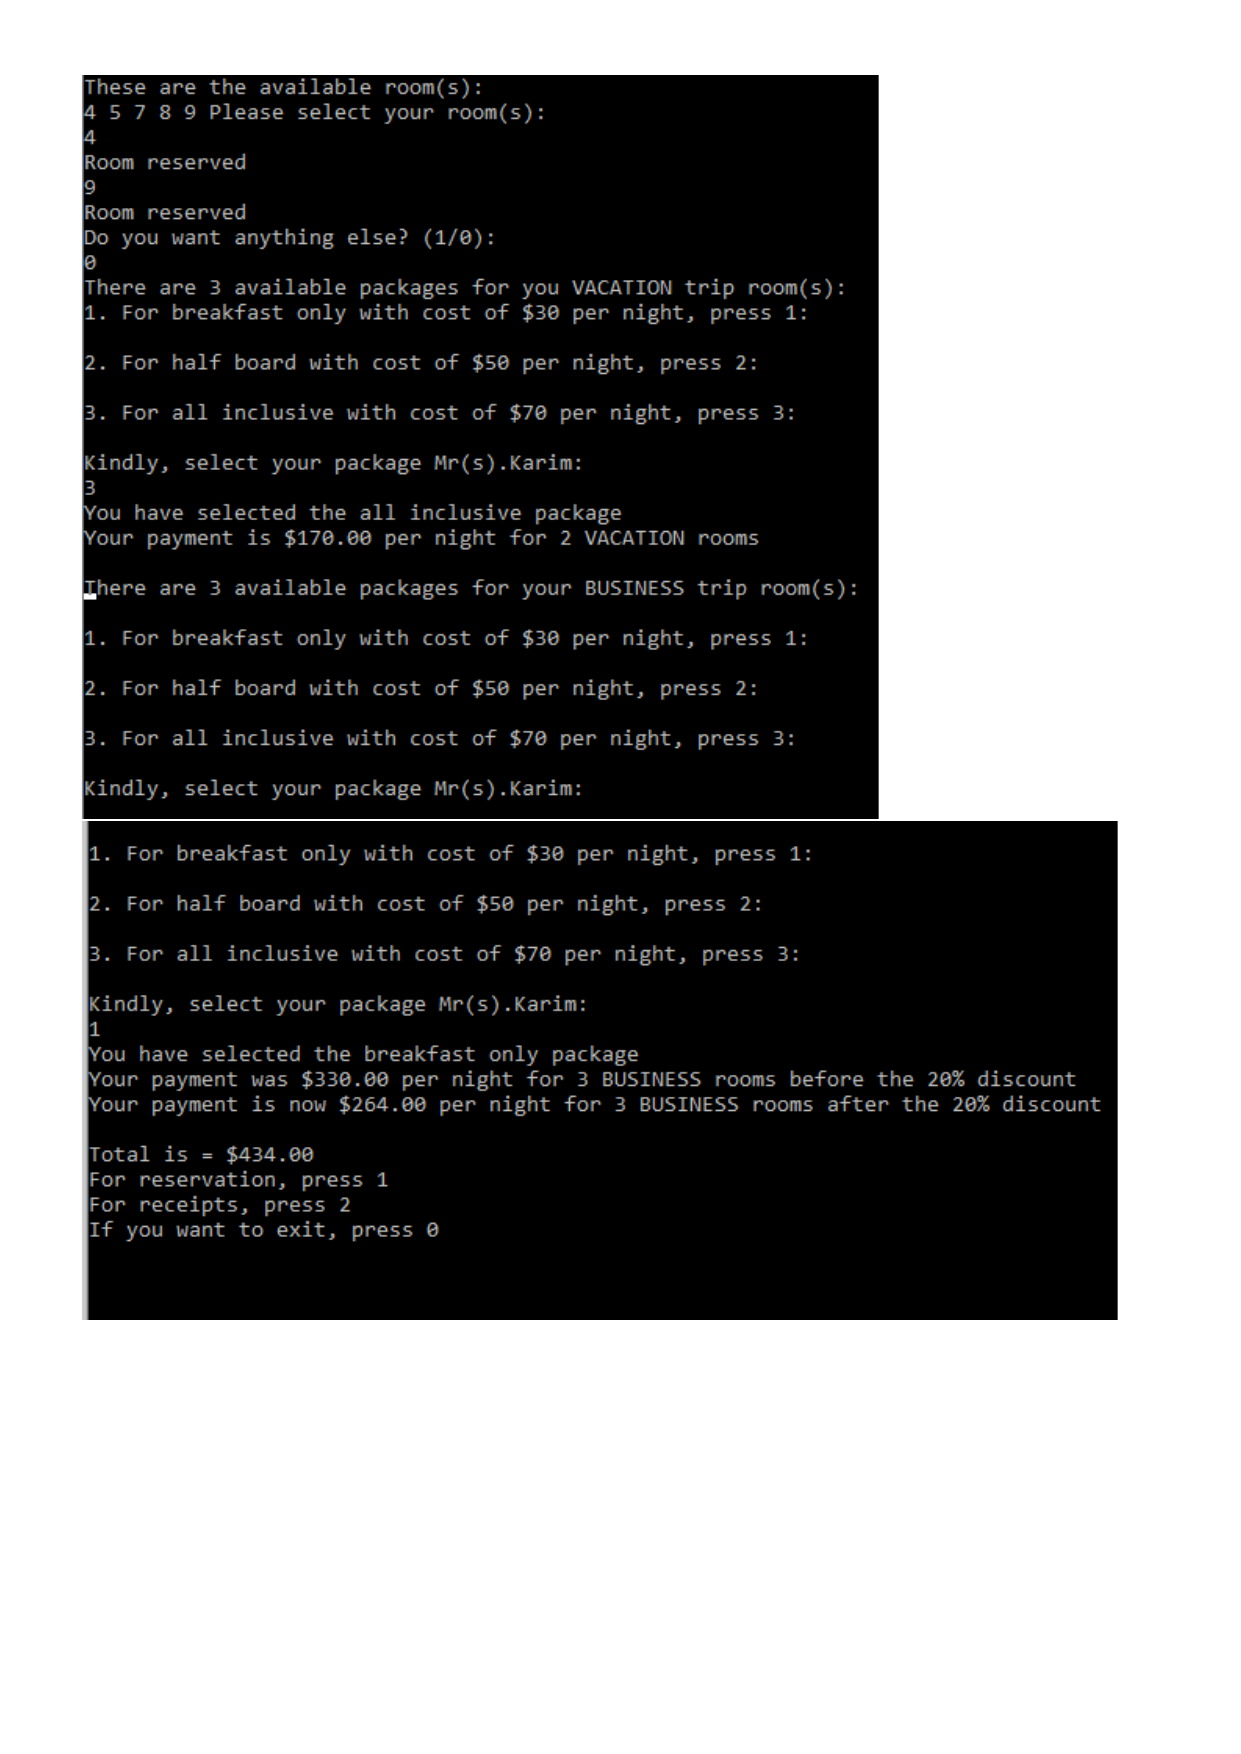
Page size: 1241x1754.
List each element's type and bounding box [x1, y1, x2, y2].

picture [81, 821, 1118, 1320]
picture [81, 75, 879, 819]
